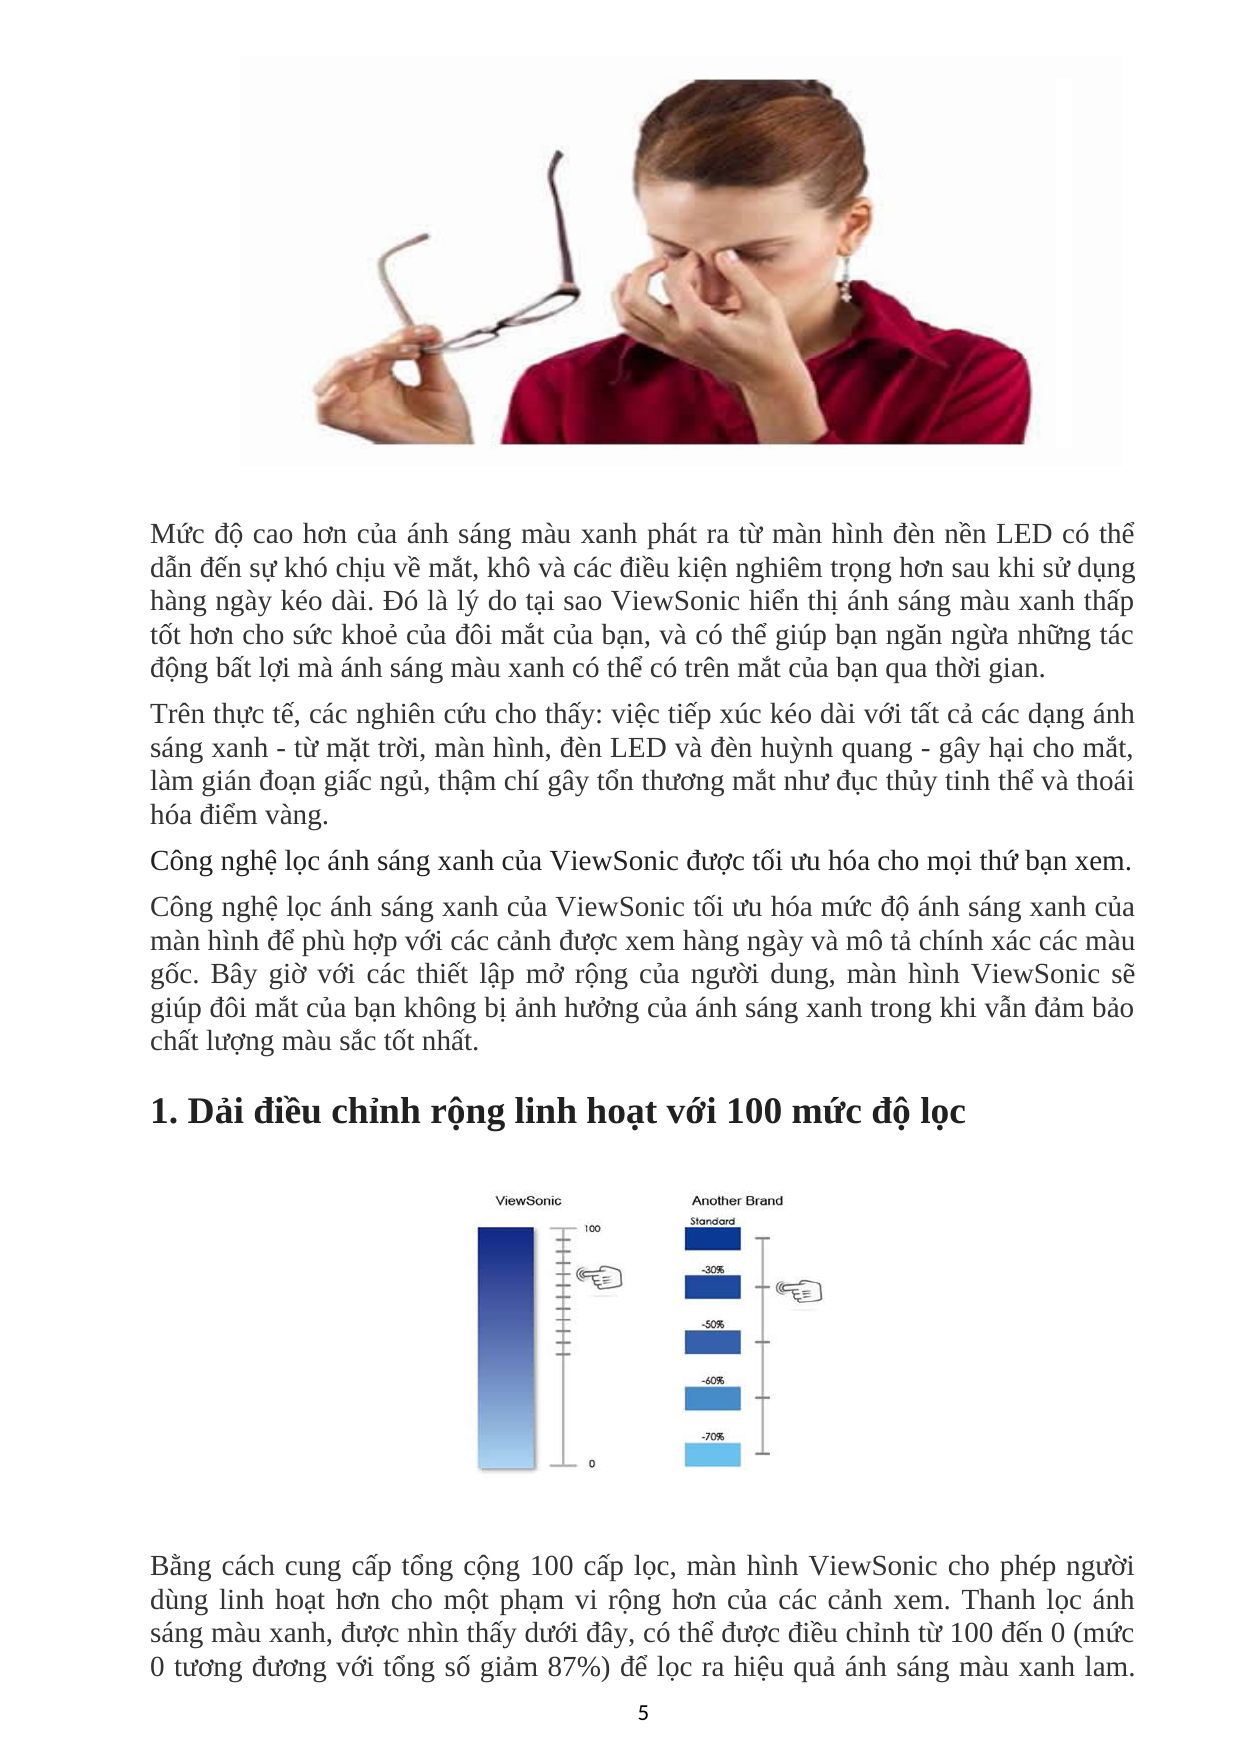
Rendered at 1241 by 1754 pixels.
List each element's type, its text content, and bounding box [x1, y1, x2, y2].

text Trên thực tế, các nghiên cứu cho thấy: việc tiếp xúc kéo dài với tất cả các dạng ánh sáng xanh - từ mặt trời, màn hình, đèn LED và đèn huỳnh quang - gây hại cho mắt, làm gián đoạn giấc ngủ, thậm chí gây tổn thương mắt như đục thủy tinh thể và thoái hóa điểm vàng. [150, 696, 1137, 831]
picture [418, 1153, 869, 1524]
text Công nghệ lọc ánh sáng xanh của ViewSonic tối ưu hóa mức độ ánh sáng xanh của màn hình để phù hợp với các cảnh được xem hàng ngày và mô tả chính xác các màu gốc. Bây giờ với các thiết lập mở rộng của người dung, màn hình ViewSonic sẽ giúp đôi mắt của bạn không bị ảnh hưởng của ánh sáng xanh trong khi vẫn đảm bảo chất lượng màu sắc tốt nhất. [150, 889, 1137, 1057]
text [150, 1548, 1137, 1682]
subtitle 1. Dải điều chỉnh rộng linh hoạt với 100 mức độ lọc [150, 1088, 1137, 1131]
picture [240, 56, 1123, 467]
text Mức độ cao hơn của ánh sáng màu xanh phát ra từ màn hình đèn nền LED có thể dẫn đến sự khó chịu về mắt, khô và các điều kiện nghiêm trọng hơn sau khi sử dụng hàng ngày kéo dài. Đó là lý do tại sao ViewSonic hiển thị ánh sáng màu xanh thấp tốt hơn cho sức khoẻ của đôi mắt của bạn, và có thể giúp bạn ngăn ngừa những tác động bất lợi mà ánh sáng màu xanh có thể có trên mắt của bạn qua thời gian. [150, 516, 1137, 684]
subtitle Công nghệ lọc ánh sáng xanh của ViewSonic được tối ưu hóa cho mọi thứ bạn xem. [150, 843, 1137, 877]
